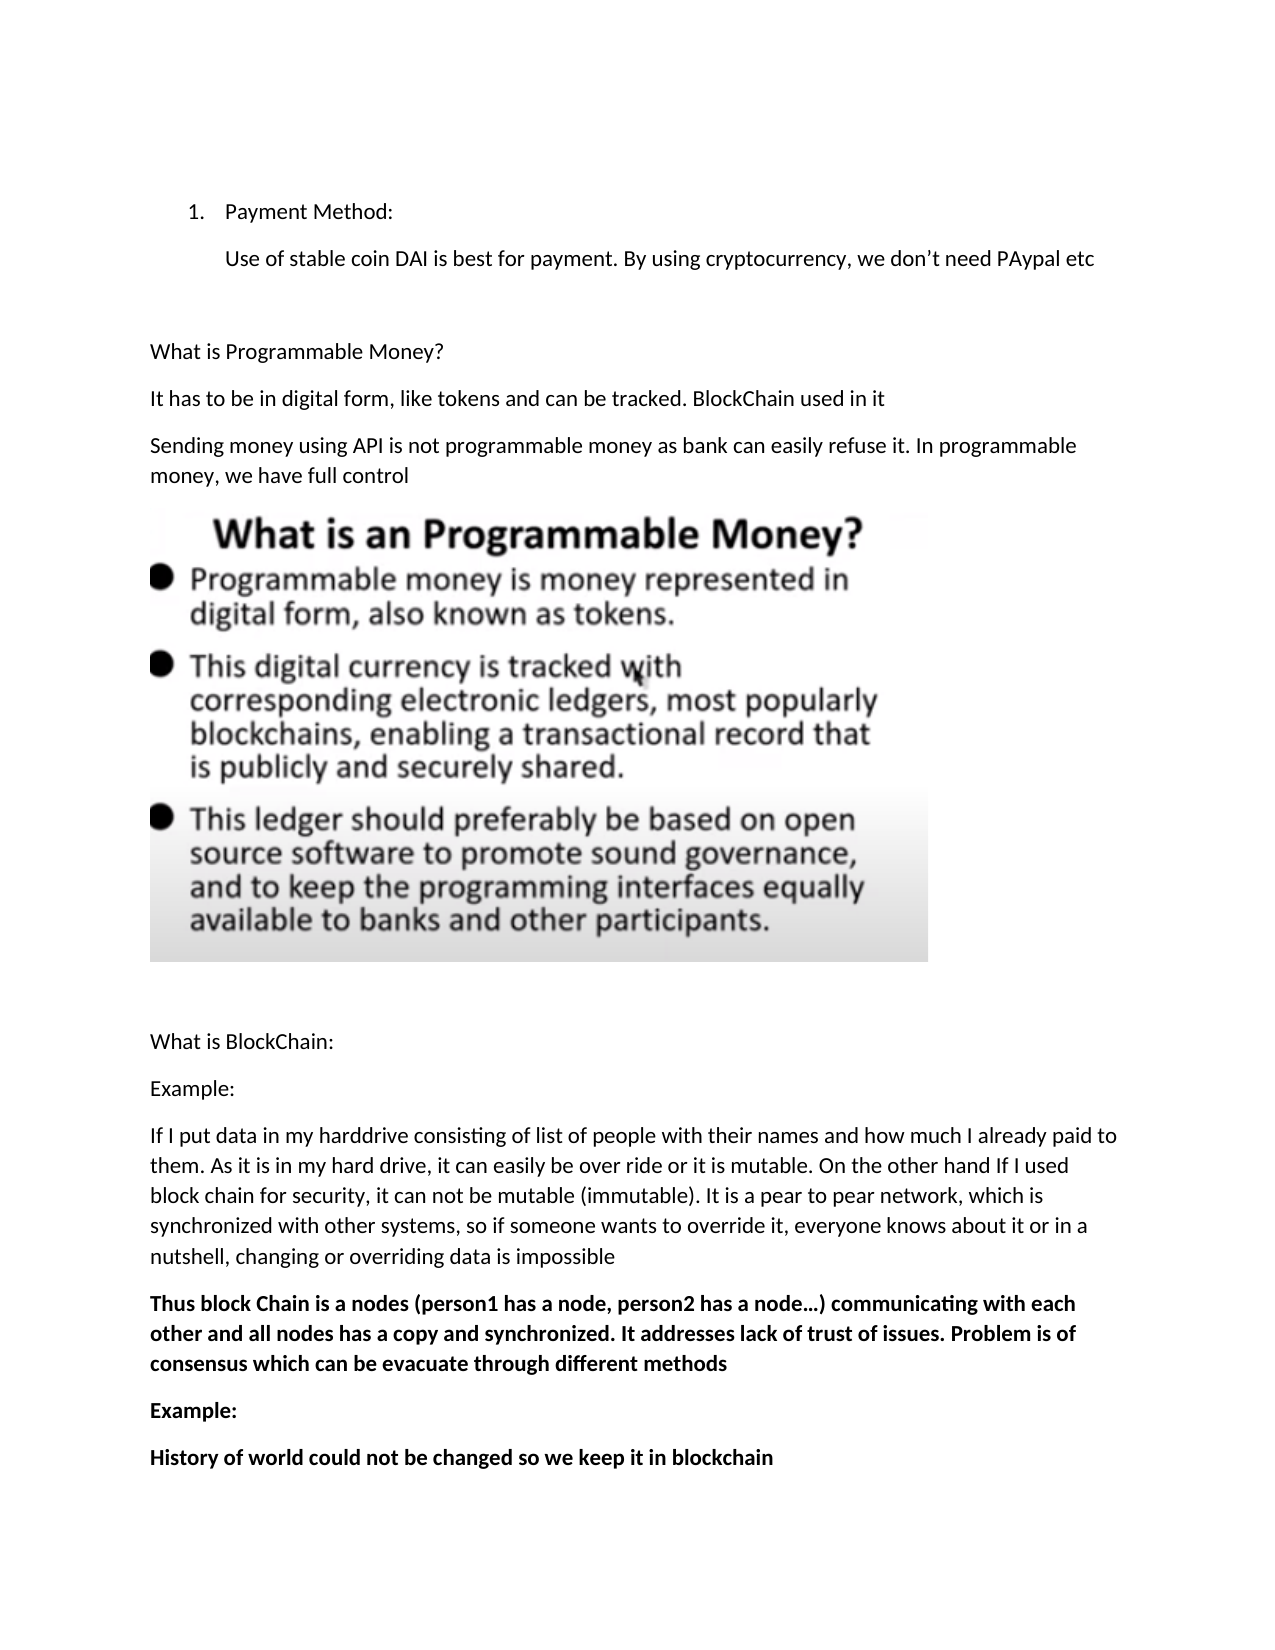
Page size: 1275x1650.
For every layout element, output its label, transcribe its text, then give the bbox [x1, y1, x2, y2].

text Use of stable coin DAI is best for payment. By using cryptocurrency, we don’t need PAypal etc [150, 244, 1125, 272]
text History of world could not be changed so we keep it in blockchain [150, 1443, 1125, 1471]
picture [150, 508, 929, 962]
text Example: [150, 1396, 1125, 1424]
list Payment Method: [187, 197, 1125, 225]
text What is Programmable Money? [150, 337, 1125, 366]
text Sending money using API is not programmable money as bank can easily refuse it. In programmable money, we have full control [150, 431, 1125, 489]
text Example: [150, 1074, 1125, 1102]
text Thus block Chain is a nodes (person1 has a node, person2 has a node…) communicating with each other and all nodes has a copy and synchronized. It addresses lack of trust of issues. Problem is of consensus which can be evacuate through different methods [150, 1289, 1125, 1377]
text If I put data in my harddrive consisting of list of people with their names and how much I already paid to them. As it is in my hard drive, it can easily be over ride or it is mutable. On the other hand If I used block chain for security, it can not be mutable (immutable). It is a pear to pear network, which is synchronized with other systems, so if someone wants to override it, everyone knows about it or in a nutshell, changing or overriding data is impossible [150, 1121, 1125, 1270]
text It has to be in digital form, like tokens and can be tracked. BlockChain used in it [150, 384, 1125, 412]
text What is BlockChain: [150, 1027, 1125, 1055]
